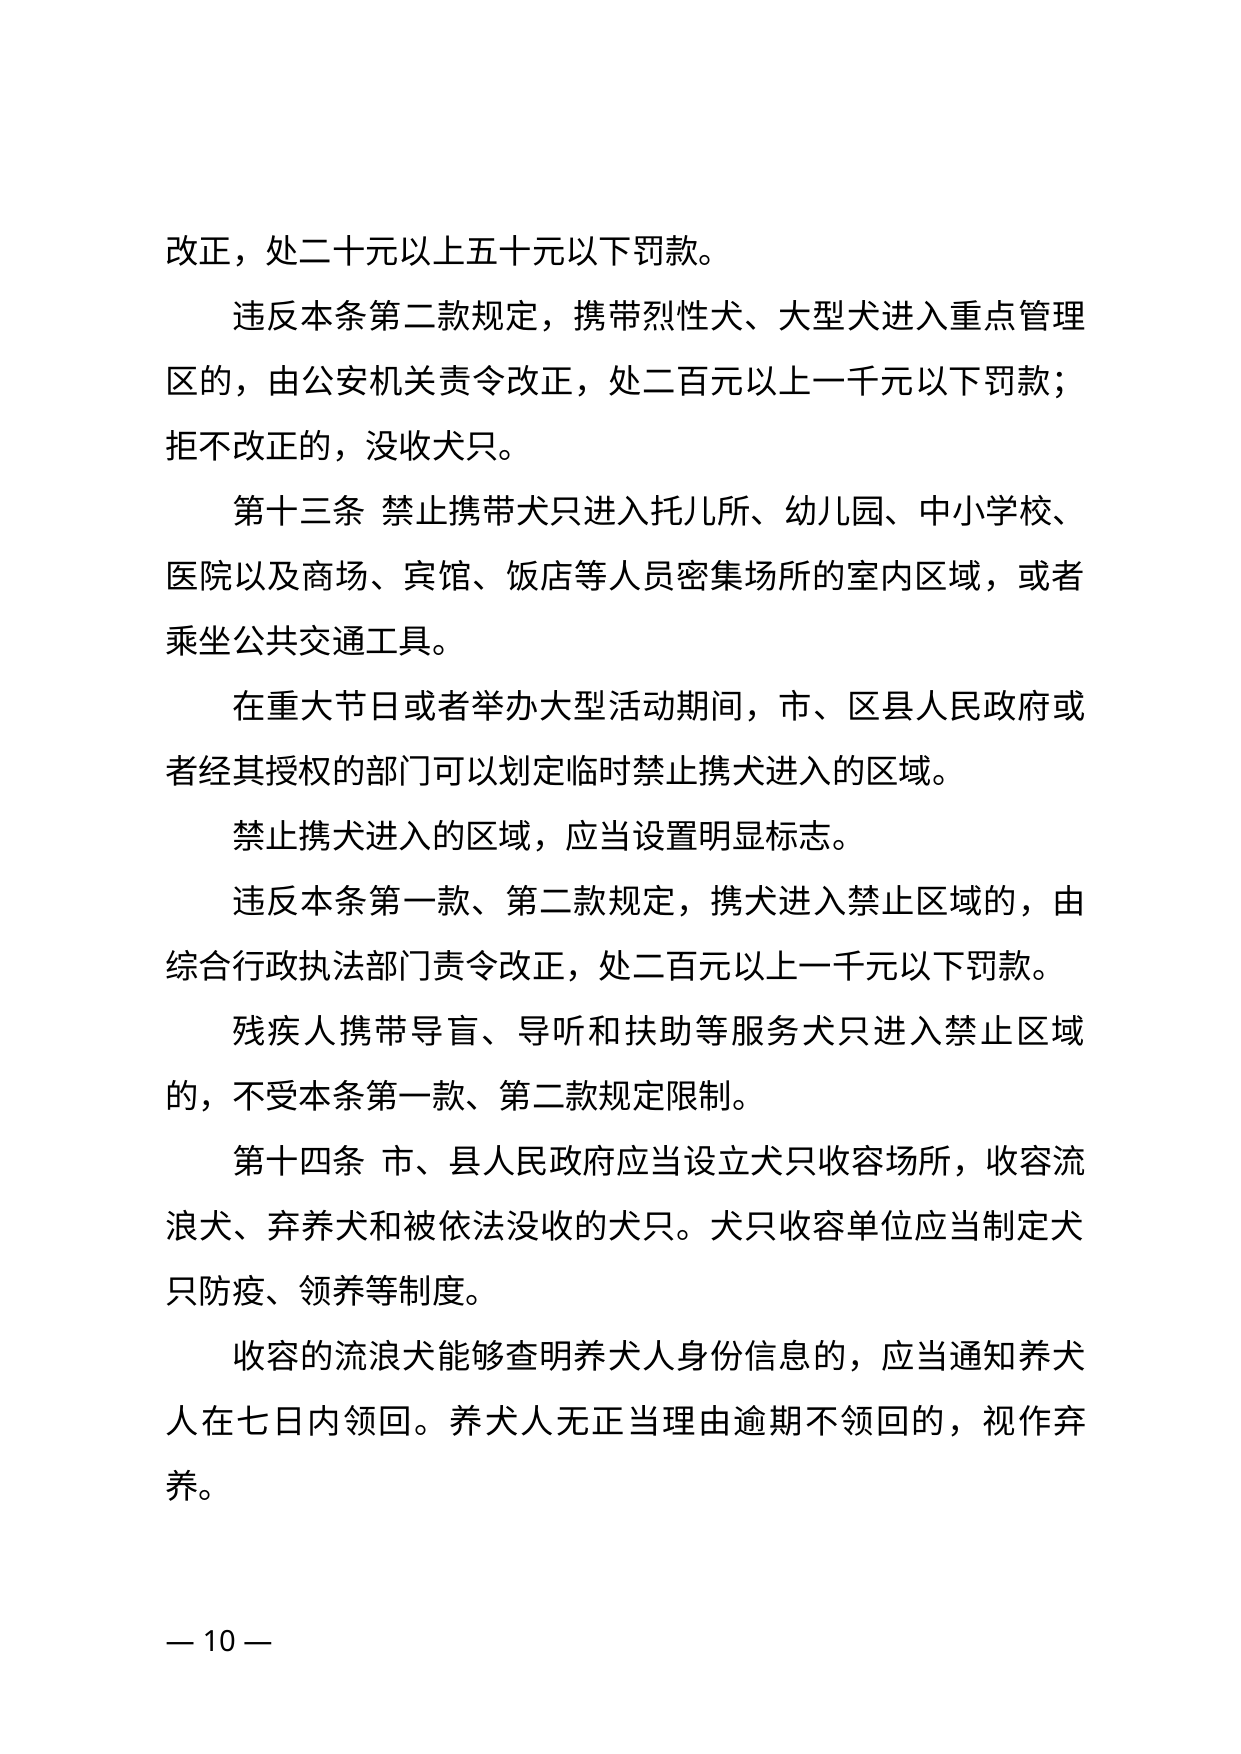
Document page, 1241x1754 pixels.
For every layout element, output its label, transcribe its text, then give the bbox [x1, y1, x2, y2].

text 第十三条 禁止携带犬只进入托儿所、幼儿园、中小学校、医院以及商场、宾馆、饭店等人员密集场所的室内区域，或者乘坐公共交通工具。 [165, 477, 1087, 672]
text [165, 217, 1087, 282]
text 禁止携犬进入的区域，应当设置明显标志。 [165, 802, 1087, 867]
text 残疾人携带导盲、导听和扶助等服务犬只进入禁止区域的，不受本条第一款、第二款规定限制。 [165, 997, 1087, 1127]
text 违反本条第二款规定，携带烈性犬、大型犬进入重点管理区的，由公安机关责令改正，处二百元以上一千元以下罚款；拒不改正的，没收犬只。 [165, 282, 1087, 477]
text 第十四条 市、县人民政府应当设立犬只收容场所，收容流浪犬、弃养犬和被依法没收的犬只。犬只收容单位应当制定犬只防疫、领养等制度。 [165, 1127, 1087, 1322]
text 收容的流浪犬能够查明养犬人身份信息的，应当通知养犬人在七日内领回。养犬人无正当理由逾期不领回的，视作弃养。 [165, 1322, 1087, 1517]
text 违反本条第一款、第二款规定，携犬进入禁止区域的，由综合行政执法部门责令改正，处二百元以上一千元以下罚款。 [165, 867, 1087, 997]
text 在重大节日或者举办大型活动期间，市、区县人民政府或者经其授权的部门可以划定临时禁止携犬进入的区域。 [165, 672, 1087, 802]
